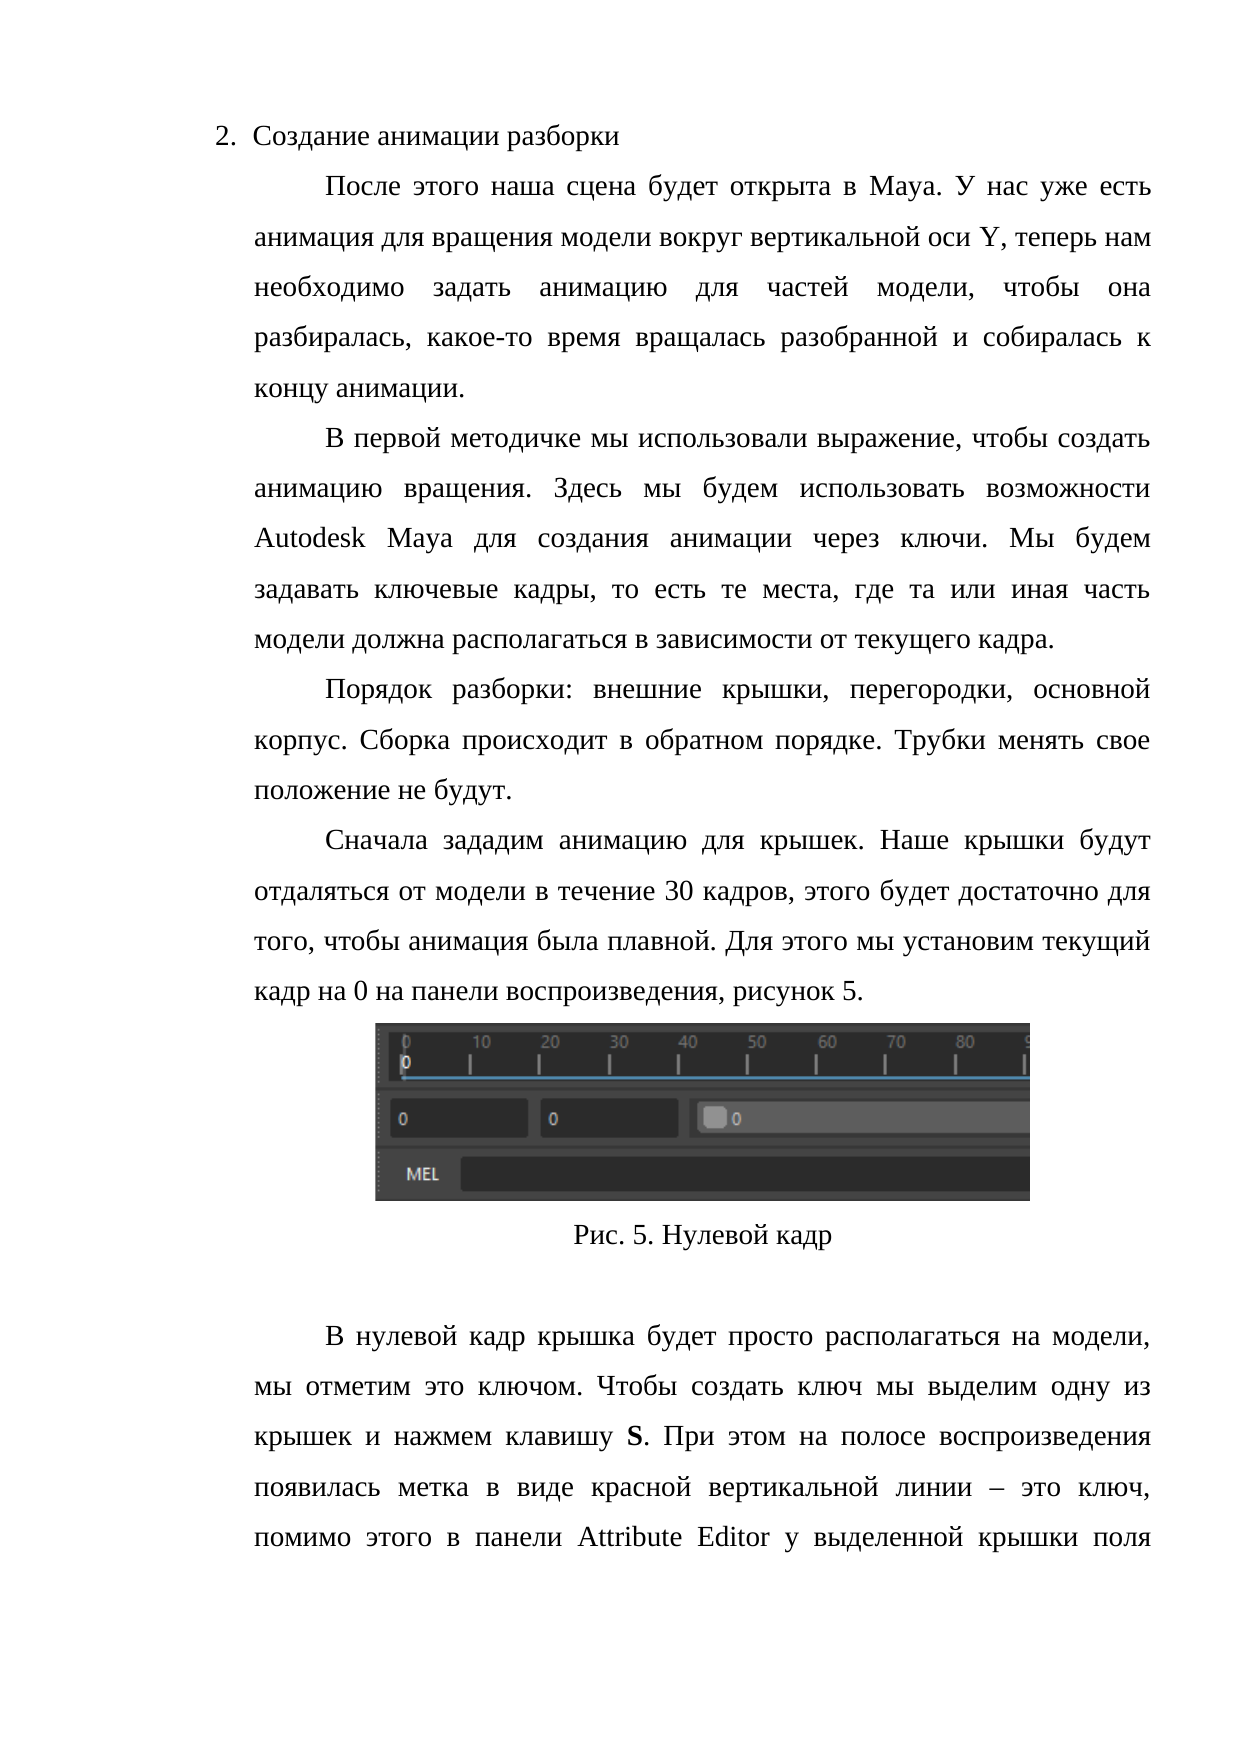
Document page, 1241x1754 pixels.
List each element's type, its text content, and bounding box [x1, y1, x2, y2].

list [254, 1318, 1152, 1552]
list Порядок разборки: внешние крышки, перегородки, основной корпус. Сборка происходит в обратном порядке. Трубки менять свое положение не будут. [254, 672, 1152, 806]
picture [375, 1023, 1030, 1201]
list Рис. 5. Нулевой кадр [254, 1217, 1152, 1251]
list Создание анимации разборки [215, 118, 1152, 152]
list После этого наша сцена будет открыта в Maya. У нас уже есть анимация для вращения модели вокруг вертикальной оси Y, теперь нам необходимо задать анимацию для частей модели, чтобы она разбиралась, какое-то время вращалась разобранной и собиралась к концу анимации. [254, 168, 1152, 403]
list В первой методичке мы использовали выражение, чтобы создать анимацию вращения. Здесь мы будем использовать возможности Autodesk Maya для создания анимации через ключи. Мы будем задавать ключевые кадры, то есть те места, где та или иная часть модели должна располагаться в зависимости от текущего кадра. [254, 420, 1152, 655]
list Сначала зададим анимацию для крышек. Наше крышки будут отдаляться от модели в течение 30 кадров, этого будет достаточно для того, чтобы анимация была плавной. Для этого мы установим текущий кадр на 0 на панели воспроизведения, рисунок 5. [254, 822, 1152, 1007]
